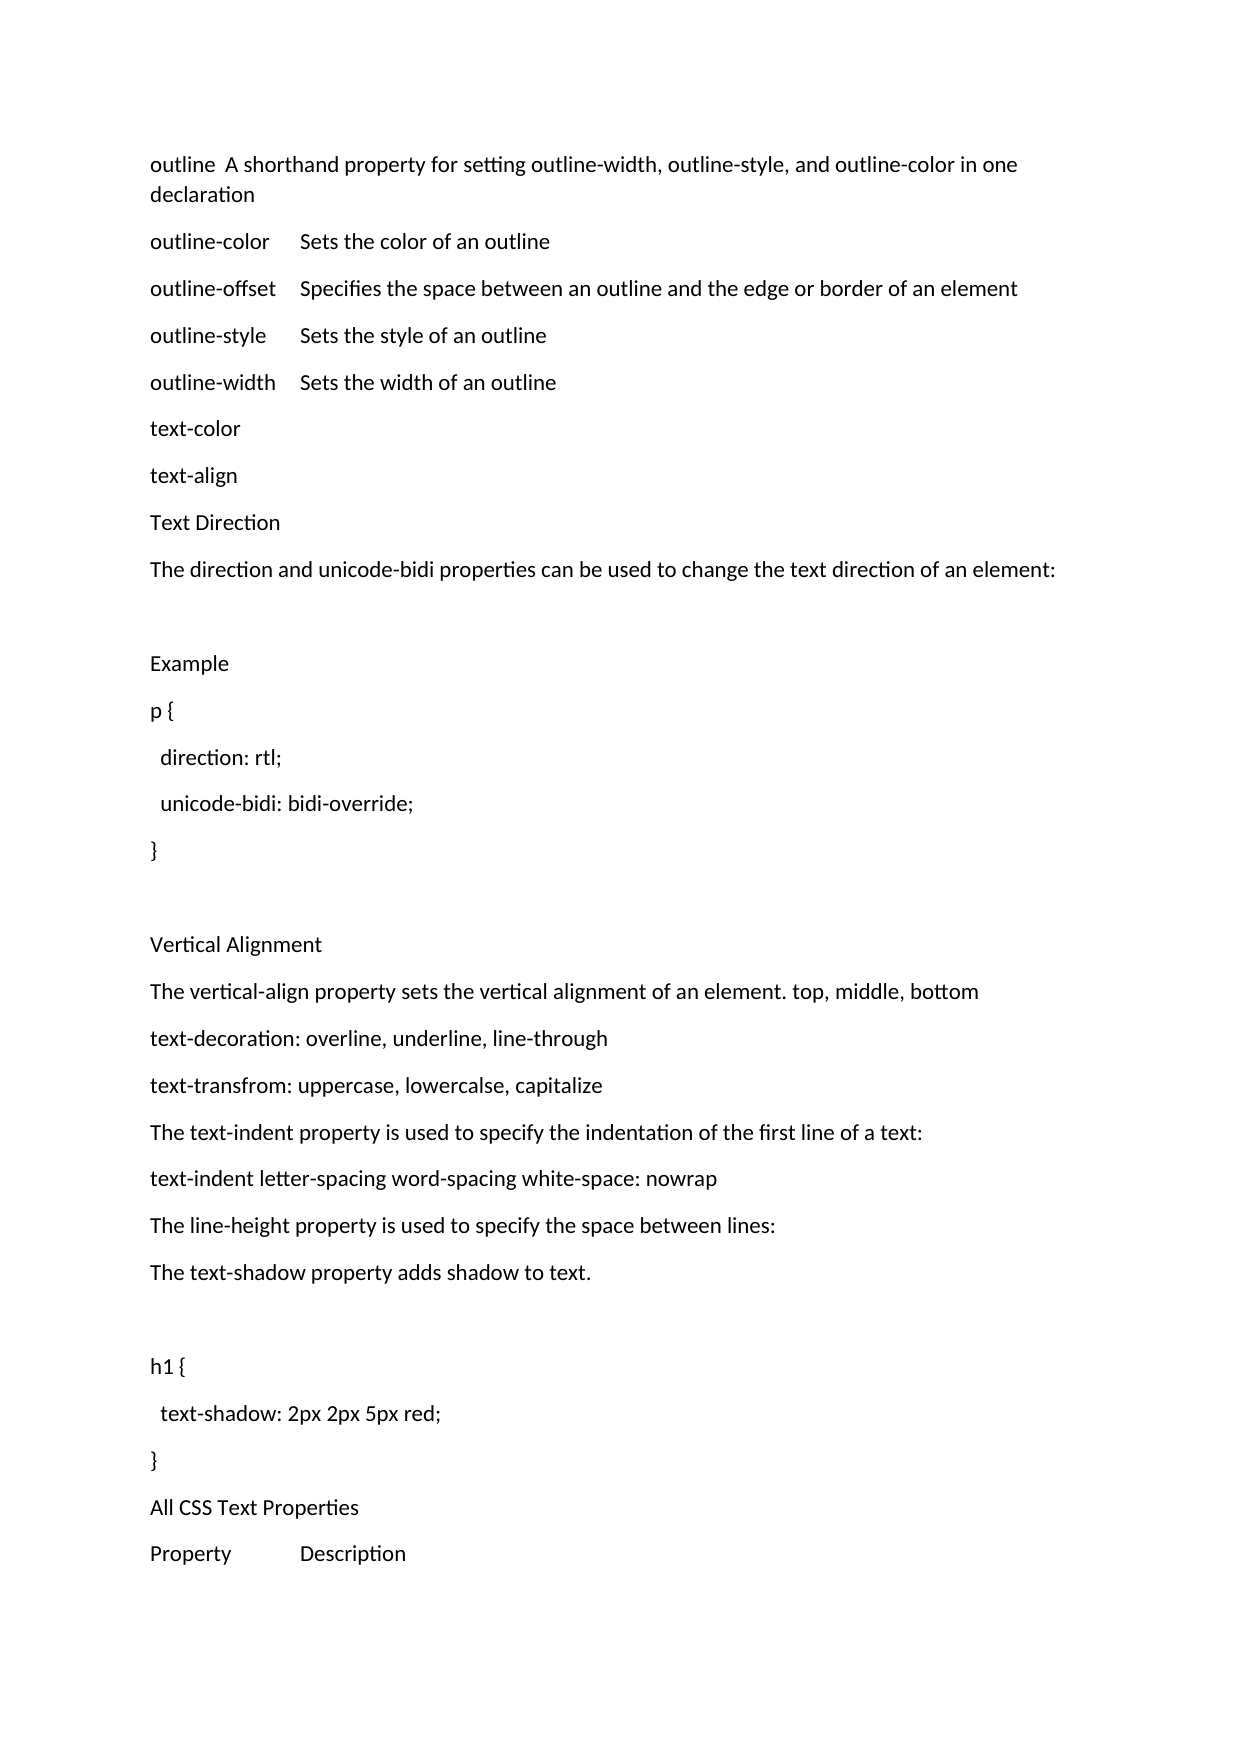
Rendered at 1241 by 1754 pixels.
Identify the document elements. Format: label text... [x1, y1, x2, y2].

text } [150, 836, 1090, 864]
text outline-style Sets the style of an outline [150, 321, 1090, 349]
text text-indent letter-spacing word-spacing white-space: nowrap [150, 1164, 1090, 1193]
text The vertical-align property sets the vertical alignment of an element. top, middle, bottom [150, 977, 1090, 1005]
text p { [150, 696, 1090, 724]
text The text-shadow property adds shadow to text. [150, 1258, 1090, 1286]
text All CSS Text Properties [150, 1493, 1090, 1521]
text Example [150, 649, 1090, 677]
text Property Description [150, 1539, 1090, 1568]
text The text-indent property is used to specify the indentation of the first line of a text: [150, 1118, 1090, 1146]
text unicode-bidi: bidi-override; [150, 789, 1090, 818]
text outline A shorthand property for setting outline-width, outline-style, and outline-color in one declaration [150, 150, 1090, 208]
text h1 { [150, 1352, 1090, 1380]
text outline-width Sets the width of an outline [150, 368, 1090, 396]
text The line-height property is used to specify the space between lines: [150, 1211, 1090, 1239]
text text-shadow: 2px 2px 5px red; [150, 1399, 1090, 1427]
text Vertical Alignment [150, 930, 1090, 958]
text } [150, 1446, 1090, 1474]
text text-transfrom: uppercase, lowercalse, capitalize [150, 1071, 1090, 1099]
text direction: rtl; [150, 743, 1090, 771]
text text-decoration: overline, underline, line-through [150, 1024, 1090, 1052]
text text-color [150, 414, 1090, 443]
text Text Direction [150, 508, 1090, 536]
text The direction and unicode-bidi properties can be used to change the text direction of an element: [150, 555, 1090, 583]
text outline-offset Specifies the space between an outline and the edge or border of an element [150, 274, 1090, 302]
text text-align [150, 461, 1090, 489]
text outline-color Sets the color of an outline [150, 227, 1090, 255]
